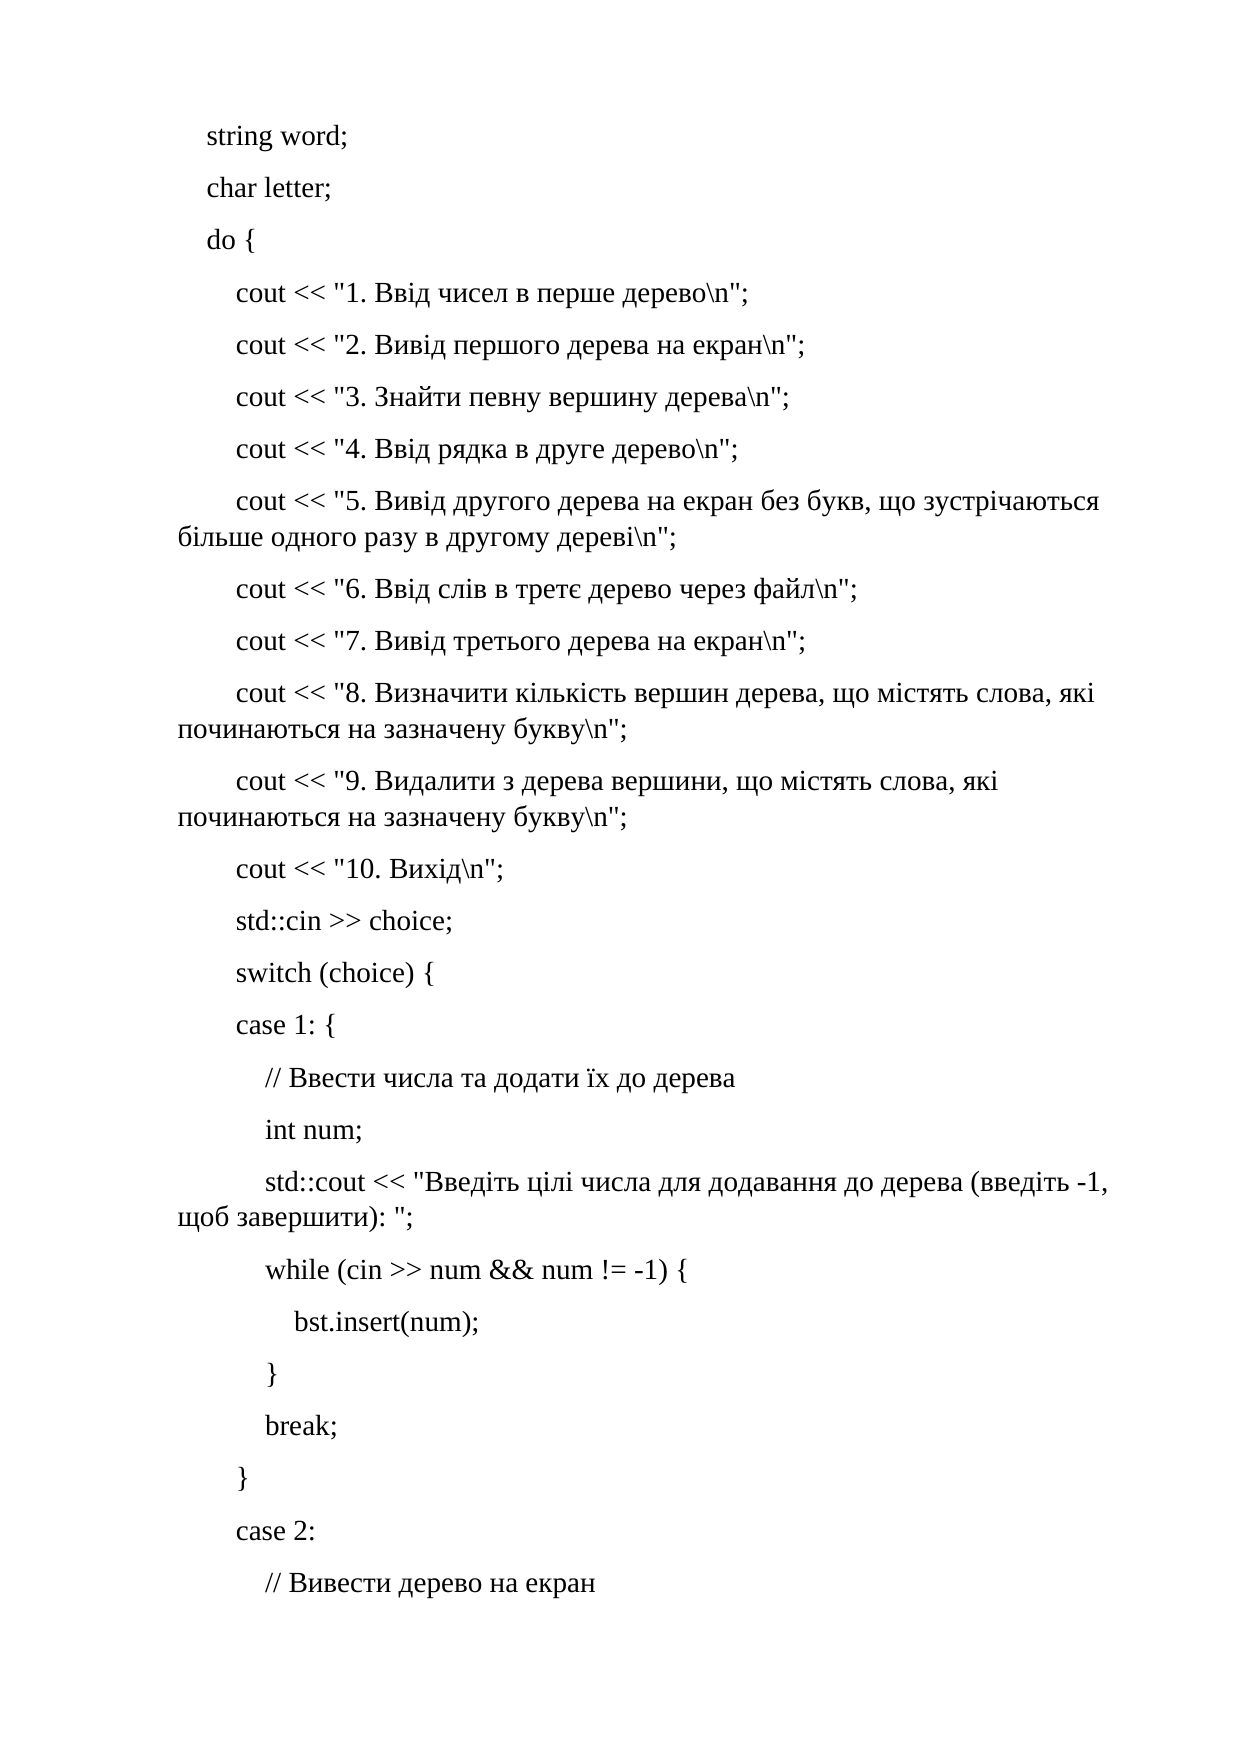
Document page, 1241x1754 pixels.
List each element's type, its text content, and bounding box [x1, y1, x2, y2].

text cout << "1. Ввід чисел в перше дерево\n"; [177, 275, 1152, 308]
text string word; [177, 118, 1152, 152]
text cout << "3. Знайти певну вершину дерева\n"; [177, 379, 1152, 413]
text } [177, 1461, 1152, 1494]
text while (cin >> num && num != -1) { [177, 1252, 1152, 1285]
text cout << "7. Вивід третього дерева на екран\n"; [177, 623, 1152, 657]
text case 1: { [177, 1007, 1152, 1041]
text cout << "6. Ввід слів в третє дерево через файл\n"; [177, 571, 1152, 605]
text do { [177, 222, 1152, 256]
text break; [177, 1408, 1152, 1442]
text std::cout << "Введіть цілі числа для додавання до дерева (введіть -1, щоб завершити): "; [177, 1164, 1152, 1233]
text // Ввести числа та додати їх до дерева [177, 1060, 1152, 1093]
text switch (choice) { [177, 955, 1152, 989]
text int num; [177, 1112, 1152, 1145]
text char letter; [177, 170, 1152, 204]
text cout << "5. Вивід другого дерева на екран без букв, що зустрічаються більше одного разу в другому дереві\n"; [177, 483, 1152, 552]
text std::cin >> choice; [177, 903, 1152, 937]
text cout << "9. Видалити з дерева вершини, що містять слова, які починаються на зазначену букву\n"; [177, 763, 1152, 832]
text cout << "8. Визначити кількість вершин дерева, що містять слова, які починаються на зазначену букву\n"; [177, 676, 1152, 744]
text bst.insert(num); [177, 1304, 1152, 1337]
text case 2: [177, 1513, 1152, 1546]
text cout << "4. Ввід рядка в друге дерево\n"; [177, 431, 1152, 465]
text cout << "10. Вихід\n"; [177, 851, 1152, 884]
text } [177, 1356, 1152, 1390]
text cout << "2. Вивід першого дерева на екран\n"; [177, 327, 1152, 360]
text // Вивести дерево на екран [177, 1565, 1152, 1598]
